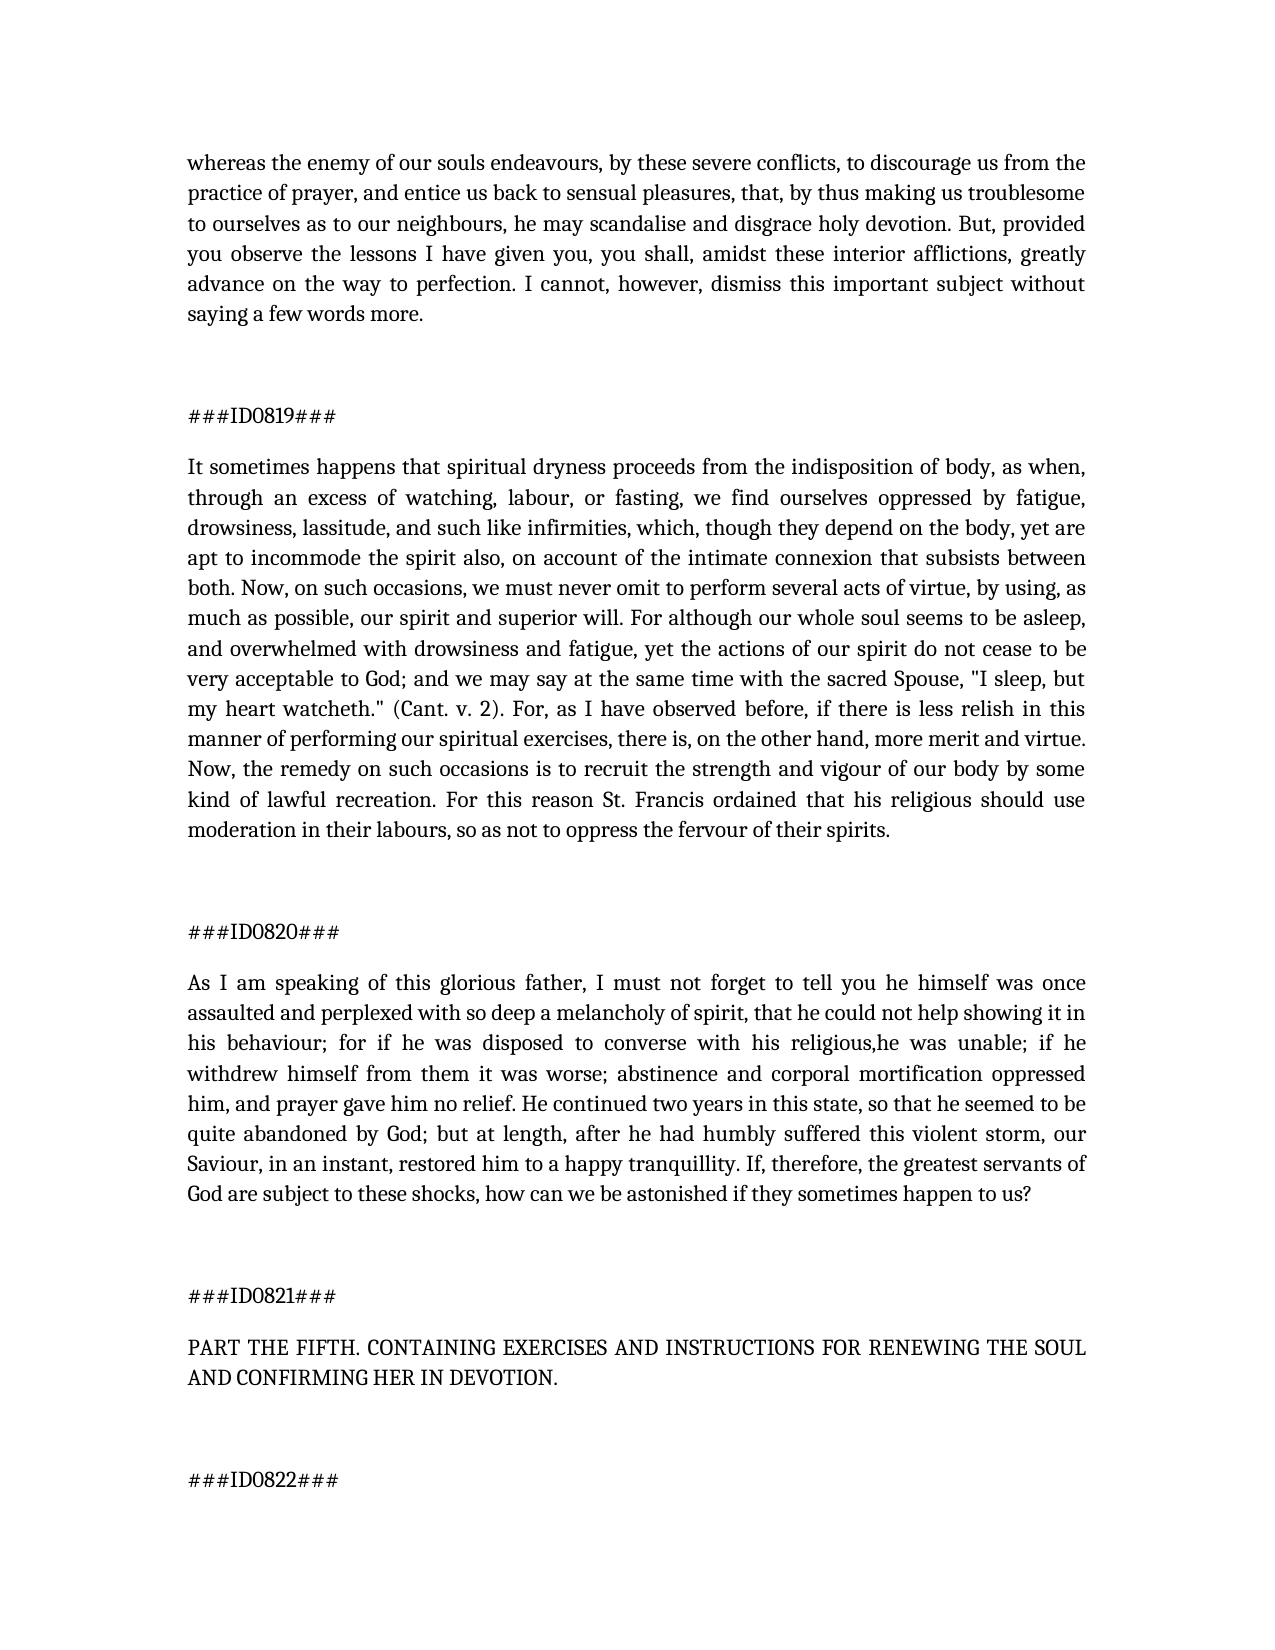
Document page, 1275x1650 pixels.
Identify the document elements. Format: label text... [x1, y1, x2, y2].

text ###ID0821### [187, 1283, 1087, 1310]
text ###ID0819### [187, 403, 1087, 429]
text ###ID0820### [187, 919, 1087, 945]
text PART THE FIFTH. CONTAINING EXERCISES AND INSTRUCTIONS FOR RENEWING THE SOUL AND CONFIRMING HER IN DEVOTION. [187, 1334, 1087, 1391]
text ###ID0822### [187, 1467, 1087, 1493]
text It sometimes happens that spiritual dryness proceeds from the indisposition of body, as when, through an excess of watching, labour, or fasting, we find ourselves oppressed by fatigue, drowsiness, lassitude, and such like infirmities, which, though they depend on the body, yet are apt to incommode the spirit also, on account of the intimate connexion that subsists between both. Now, on such occasions, we must never omit to perform several acts of virtue, by using, as much as possible, our spirit and superior will. For although our whole soul seems to be asleep, and overwhelmed with drowsiness and fatigue, yet the actions of our spirit do not cease to be very acceptable to God; and we may say at the same time with the sacred Spouse, "I sleep, but my heart watcheth." (Cant. v. 2). For, as I have observed before, if there is less relish in this manner of performing our spiritual exercises, there is, on the other hand, more merit and virtue. Now, the remedy on such occasions is to recruit the strength and vigour of our body by some kind of lawful recreation. For this reason St. Francis ordained that his religious should use moderation in their labours, so as not to oppress the fervour of their spirits. [187, 454, 1087, 843]
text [187, 150, 1087, 327]
text As I am speaking of this glorious father, I must not forget to tell you he himself was once assaulted and perplexed with so deep a melancholy of spirit, that he could not help showing it in his behaviour; for if he was disposed to converse with his religious,he was unable; if he withdrew himself from them it was worse; abstinence and corporal mortification oppressed him, and prayer gave him no relief. He continued two years in this state, so that he seemed to be quite abandoned by God; but at length, after he had humbly suffered this violent storm, our Saviour, in an instant, restored him to a happy tranquillity. If, therefore, the greatest servants of God are subject to these shocks, how can we be astonished if they sometimes happen to us? [187, 970, 1087, 1208]
